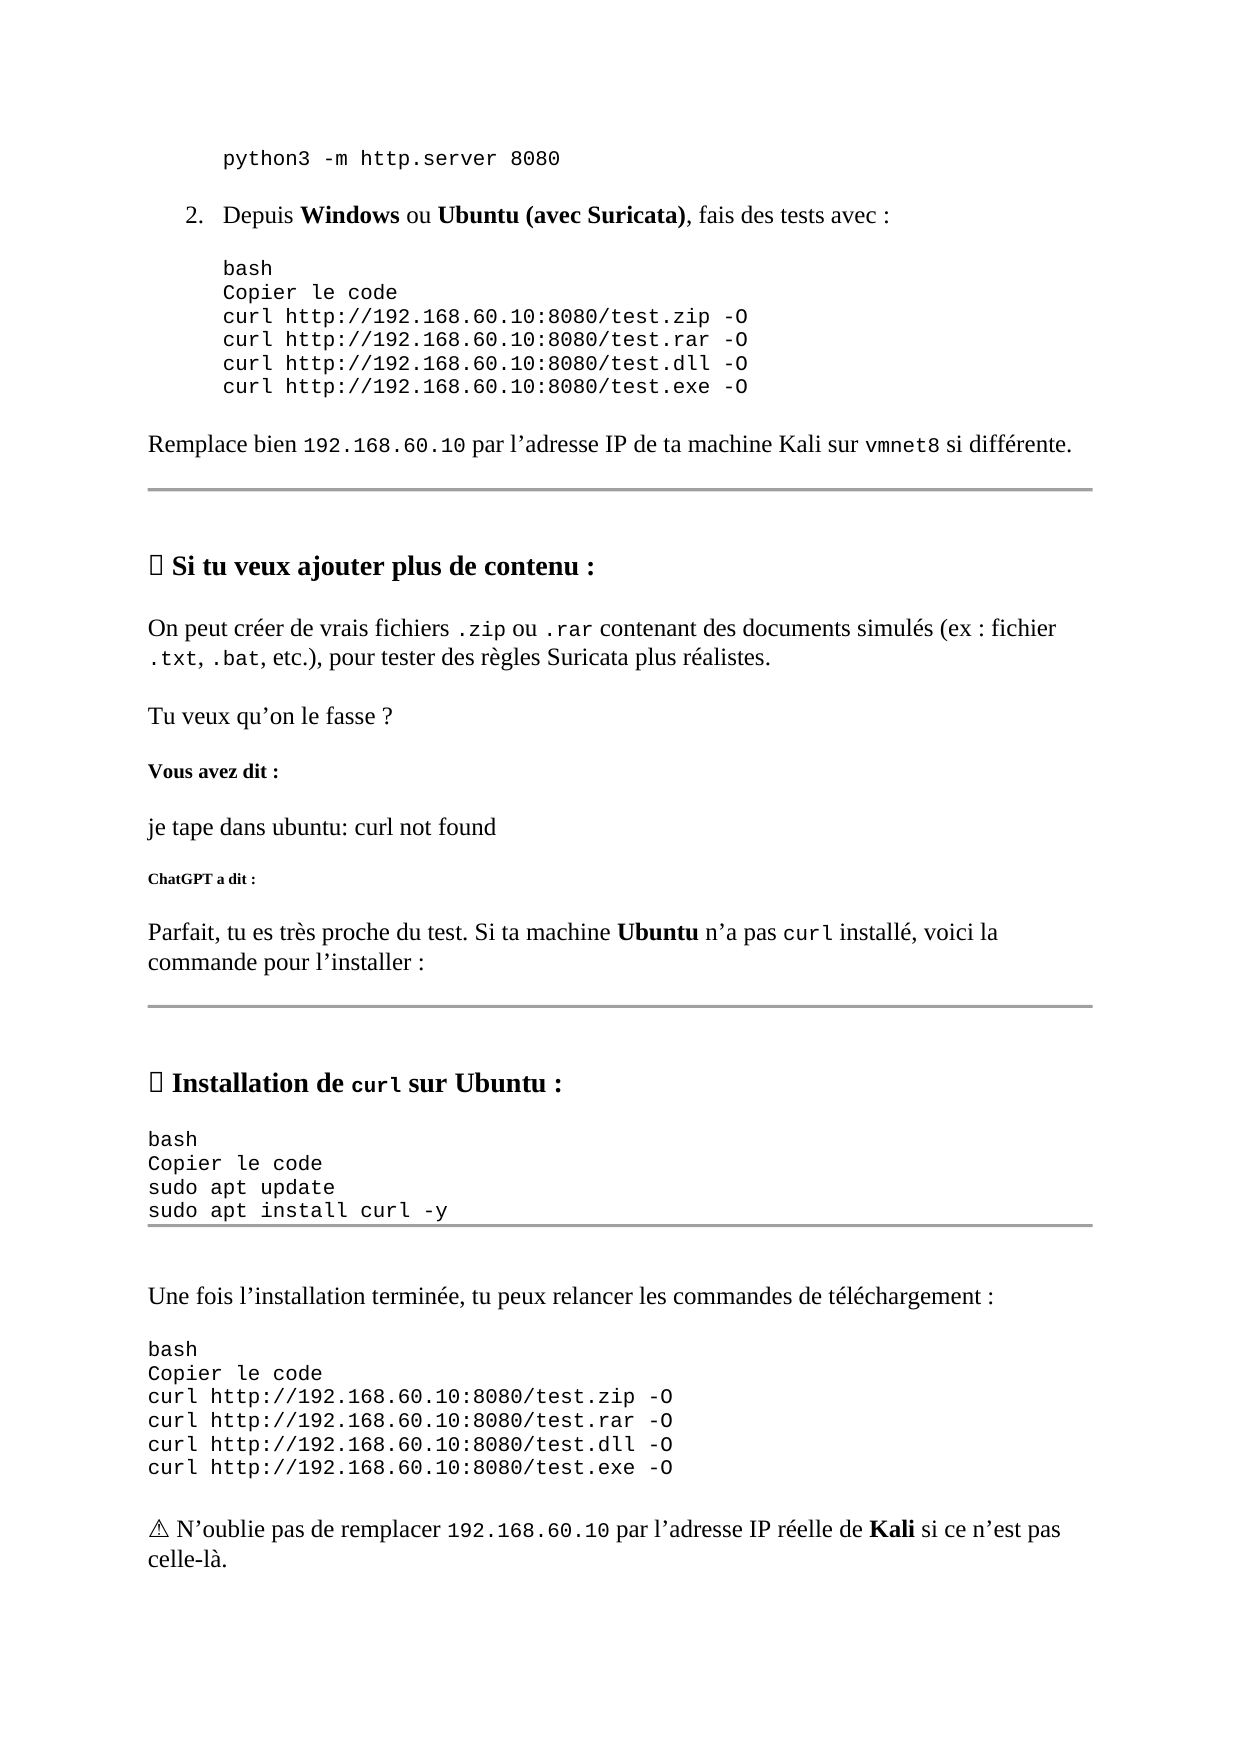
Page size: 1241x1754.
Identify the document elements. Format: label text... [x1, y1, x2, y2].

text sudo apt update [148, 1177, 1093, 1200]
text curl http://192.168.60.10:8080/test.rar -O [223, 329, 1093, 353]
text curl http://192.168.60.10:8080/test.rar -O [148, 1410, 1093, 1434]
text Vous avez dit : [148, 759, 1093, 783]
text ChatGPT a dit : [148, 870, 1093, 888]
text Copier le code [223, 282, 1093, 306]
text ⚠️ N’oublie pas de remplacer 192.168.60.10 par l’adresse IP réelle de Kali si ce n’est pas celle-là. [148, 1510, 1093, 1573]
text python3 -m http.server 8080 [223, 148, 1093, 171]
text curl http://192.168.60.10:8080/test.exe -O [148, 1457, 1093, 1481]
text On peut créer de vrais fichiers .zip ou .rar contenant des documents simulés (ex : fichier .txt, .bat, etc.), pour tester des règles Suricata plus réalistes. [148, 613, 1093, 672]
text Tu veux qu’on le fasse ? [148, 701, 1093, 730]
text curl http://192.168.60.10:8080/test.exe -O [223, 377, 1093, 400]
text Copier le code [148, 1153, 1093, 1177]
text curl http://192.168.60.10:8080/test.dll -O [148, 1434, 1093, 1457]
text curl http://192.168.60.10:8080/test.zip -O [148, 1386, 1093, 1410]
text je tape dans ubuntu: curl not found [148, 812, 1093, 841]
text bash [148, 1339, 1093, 1363]
text Une fois l’installation terminée, tu peux relancer les commandes de téléchargement : [148, 1281, 1093, 1310]
text Remplace bien 192.168.60.10 par l’adresse IP de ta machine Kali sur vmnet8 si différente. [148, 429, 1093, 459]
text curl http://192.168.60.10:8080/test.zip -O [223, 306, 1093, 329]
text 📌 Si tu veux ajouter plus de contenu : [148, 545, 1093, 584]
text ✅ Installation de curl sur Ubuntu : [148, 1062, 1093, 1100]
text bash [148, 1129, 1093, 1153]
text sudo apt install curl -y [148, 1200, 1093, 1224]
text Copier le code [148, 1363, 1093, 1386]
text curl http://192.168.60.10:8080/test.dll -O [223, 353, 1093, 377]
text bash [223, 258, 1093, 282]
list Depuis Windows ou Ubuntu (avec Suricata), fais des tests avec : [185, 200, 1093, 229]
text Parfait, tu es très proche du test. Si ta machine Ubuntu n’a pas curl installé, voici la commande pour l’installer : [148, 917, 1093, 976]
